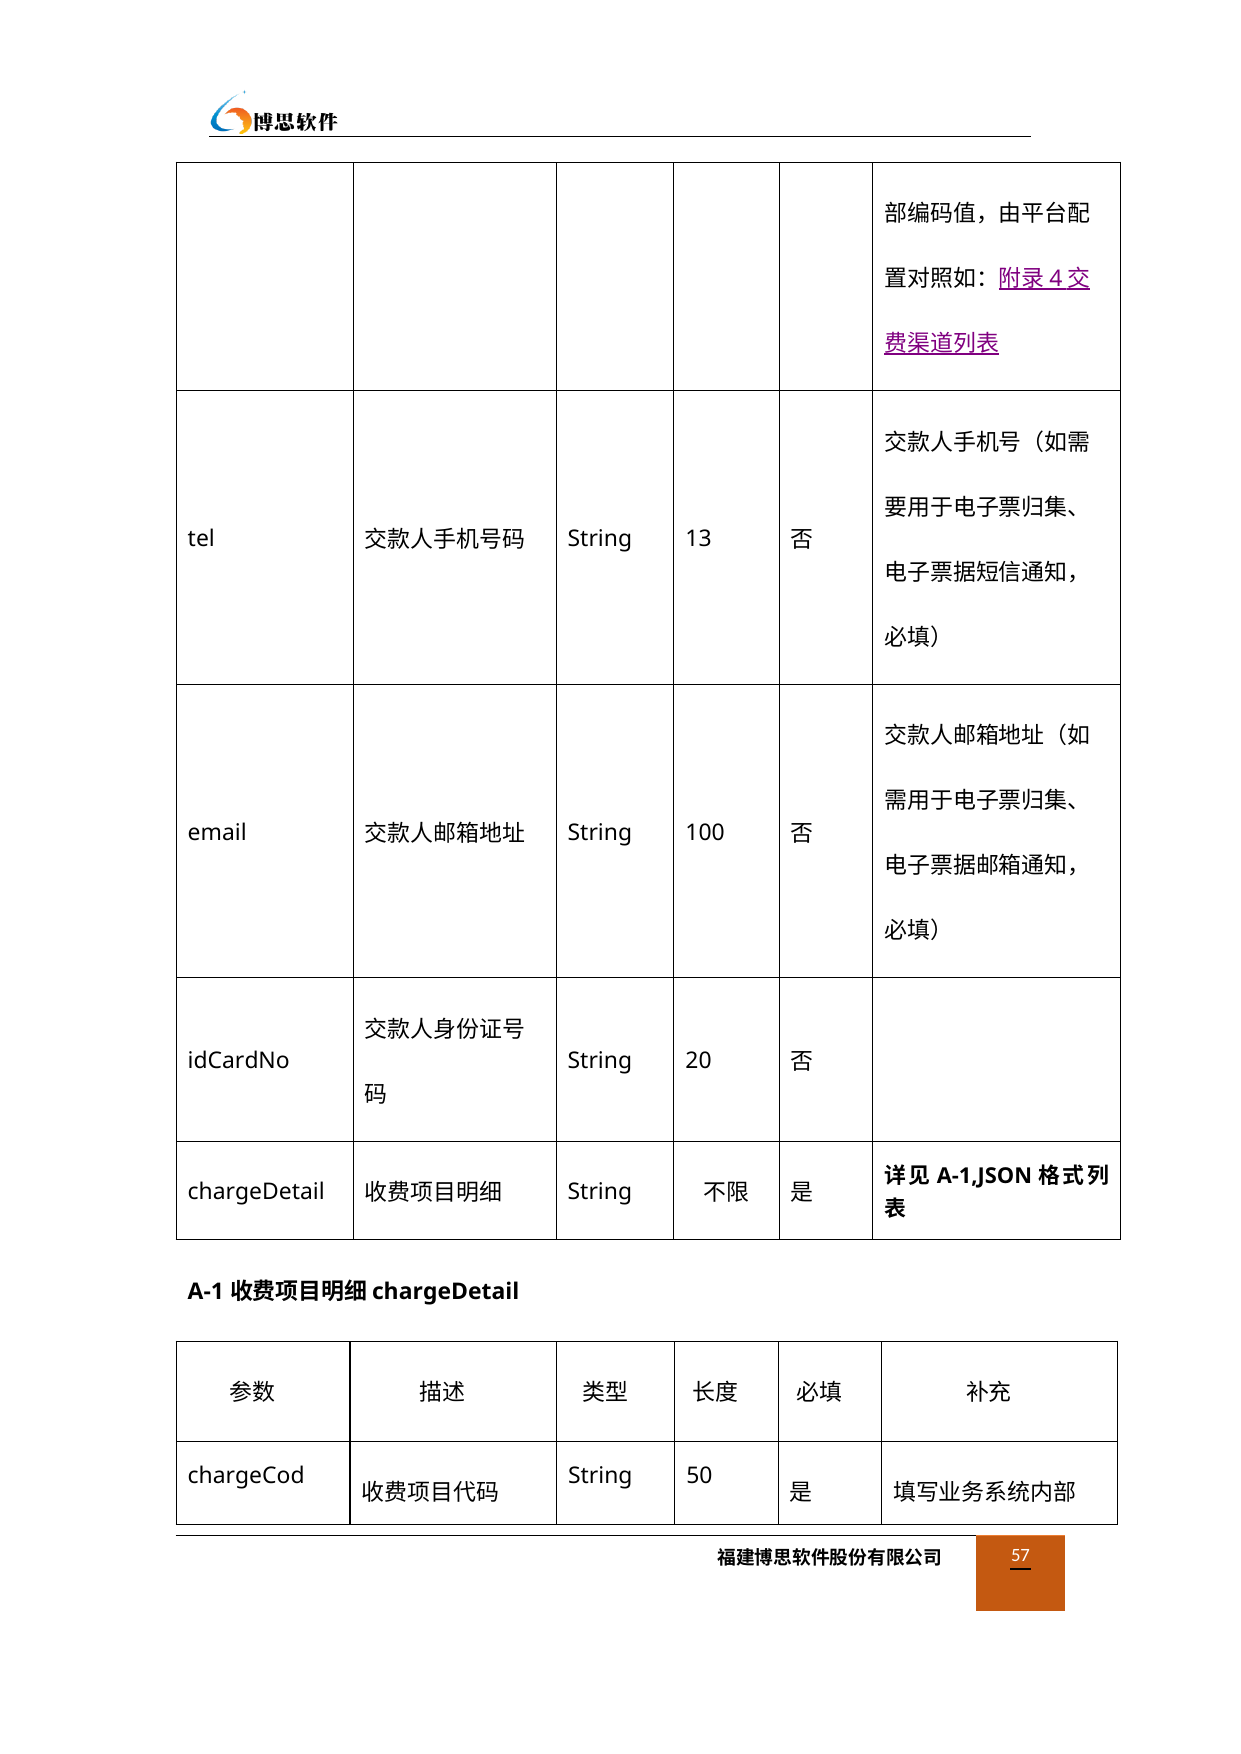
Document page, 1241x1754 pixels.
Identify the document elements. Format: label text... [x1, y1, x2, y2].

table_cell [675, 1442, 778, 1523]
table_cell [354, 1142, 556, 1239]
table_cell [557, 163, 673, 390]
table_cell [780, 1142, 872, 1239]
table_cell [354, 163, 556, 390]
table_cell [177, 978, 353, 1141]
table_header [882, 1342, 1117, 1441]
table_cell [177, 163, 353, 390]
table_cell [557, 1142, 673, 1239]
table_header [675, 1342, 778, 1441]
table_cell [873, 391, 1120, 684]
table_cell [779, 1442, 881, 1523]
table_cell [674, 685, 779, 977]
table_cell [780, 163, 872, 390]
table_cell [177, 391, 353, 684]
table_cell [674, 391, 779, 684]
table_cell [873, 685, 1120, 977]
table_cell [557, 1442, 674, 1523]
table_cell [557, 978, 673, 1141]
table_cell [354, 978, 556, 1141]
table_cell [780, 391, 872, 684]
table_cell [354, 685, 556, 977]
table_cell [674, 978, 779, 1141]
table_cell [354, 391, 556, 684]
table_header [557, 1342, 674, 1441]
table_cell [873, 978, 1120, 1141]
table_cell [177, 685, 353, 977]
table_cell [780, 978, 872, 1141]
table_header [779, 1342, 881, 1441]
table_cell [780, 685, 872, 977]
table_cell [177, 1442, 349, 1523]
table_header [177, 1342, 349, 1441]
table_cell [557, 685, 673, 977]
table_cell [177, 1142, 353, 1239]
picture [209, 88, 345, 134]
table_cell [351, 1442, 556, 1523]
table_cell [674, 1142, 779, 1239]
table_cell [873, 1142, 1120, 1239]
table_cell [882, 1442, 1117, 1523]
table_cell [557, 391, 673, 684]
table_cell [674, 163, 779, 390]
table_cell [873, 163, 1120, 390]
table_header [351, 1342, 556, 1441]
text A-1 收费项目明细chargeDetail [187, 1257, 1031, 1322]
